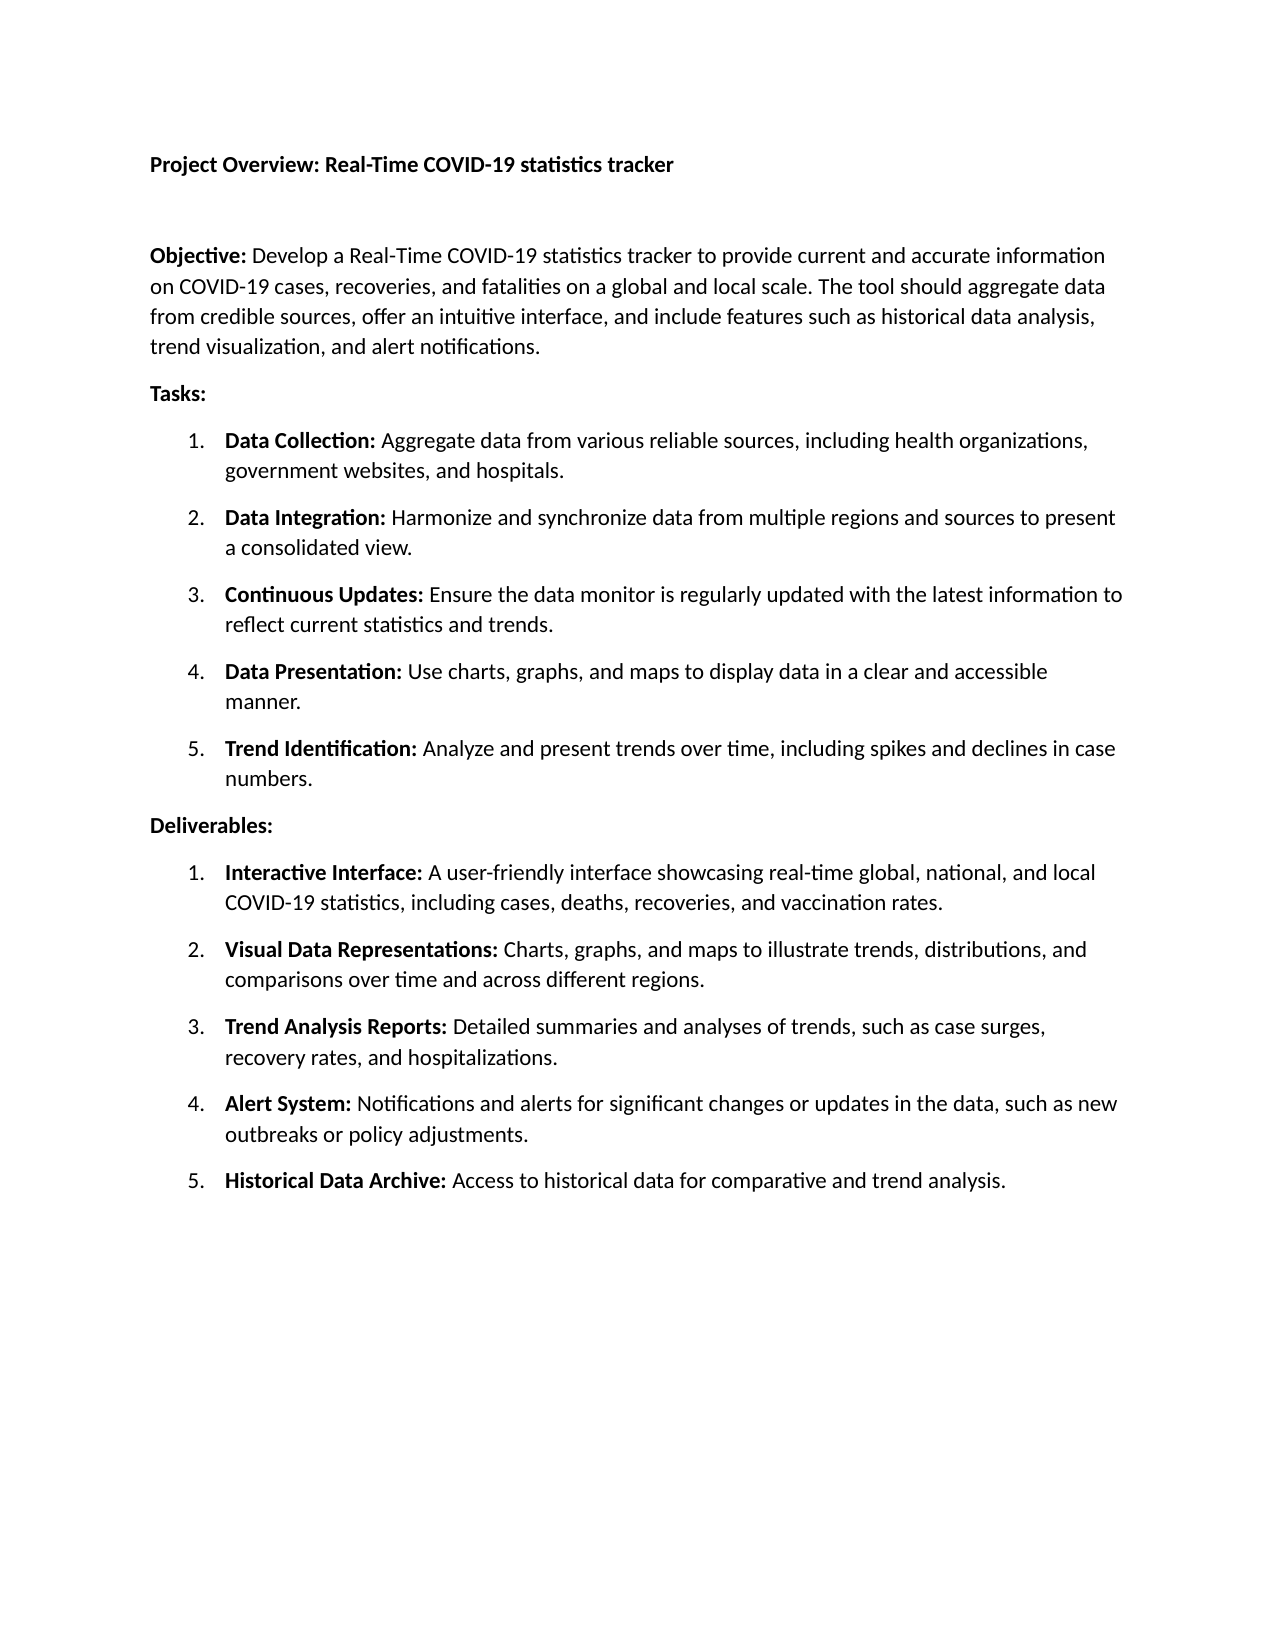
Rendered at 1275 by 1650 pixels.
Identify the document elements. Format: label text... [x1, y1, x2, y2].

list Historical Data Archive: Access to historical data for comparative and trend analysis. [187, 1167, 1125, 1194]
text Project Overview: Real-Time COVID-19 statistics tracker [150, 150, 1125, 178]
list Alert System: Notifications and alerts for significant changes or updates in the data, such as new outbreaks or policy adjustments. [187, 1089, 1125, 1148]
list Data Presentation: Use charts, graphs, and maps to display data in a clear and accessible manner. [187, 657, 1125, 715]
list Trend Analysis Reports: Detailed summaries and analyses of trends, such as case surges, recovery rates, and hospitalizations. [187, 1012, 1125, 1071]
list Trend Identification: Analyze and present trends over time, including spikes and declines in case numbers. [187, 734, 1125, 792]
list Interactive Interface: A user-friendly interface showcasing real-time global, national, and local COVID-19 statistics, including cases, deaths, recoveries, and vaccination rates. [187, 858, 1125, 916]
list Continuous Updates: Ensure the data monitor is regularly updated with the latest information to reflect current statistics and trends. [187, 580, 1125, 638]
text Tasks: [150, 379, 1125, 407]
list Data Collection: Aggregate data from various reliable sources, including health organizations, government websites, and hospitals. [187, 426, 1125, 484]
text Deliverables: [150, 811, 1125, 839]
text Objective: Develop a Real-Time COVID-19 statistics tracker to provide current and accurate information on COVID-19 cases, recoveries, and fatalities on a global and local scale. The tool should aggregate data from credible sources, offer an intuitive interface, and include features such as historical data analysis, trend visualization, and alert notifications. [150, 242, 1125, 360]
list Visual Data Representations: Charts, graphs, and maps to illustrate trends, distributions, and comparisons over time and across different regions. [187, 935, 1125, 993]
list Data Integration: Harmonize and synchronize data from multiple regions and sources to present a consolidated view. [187, 503, 1125, 561]
